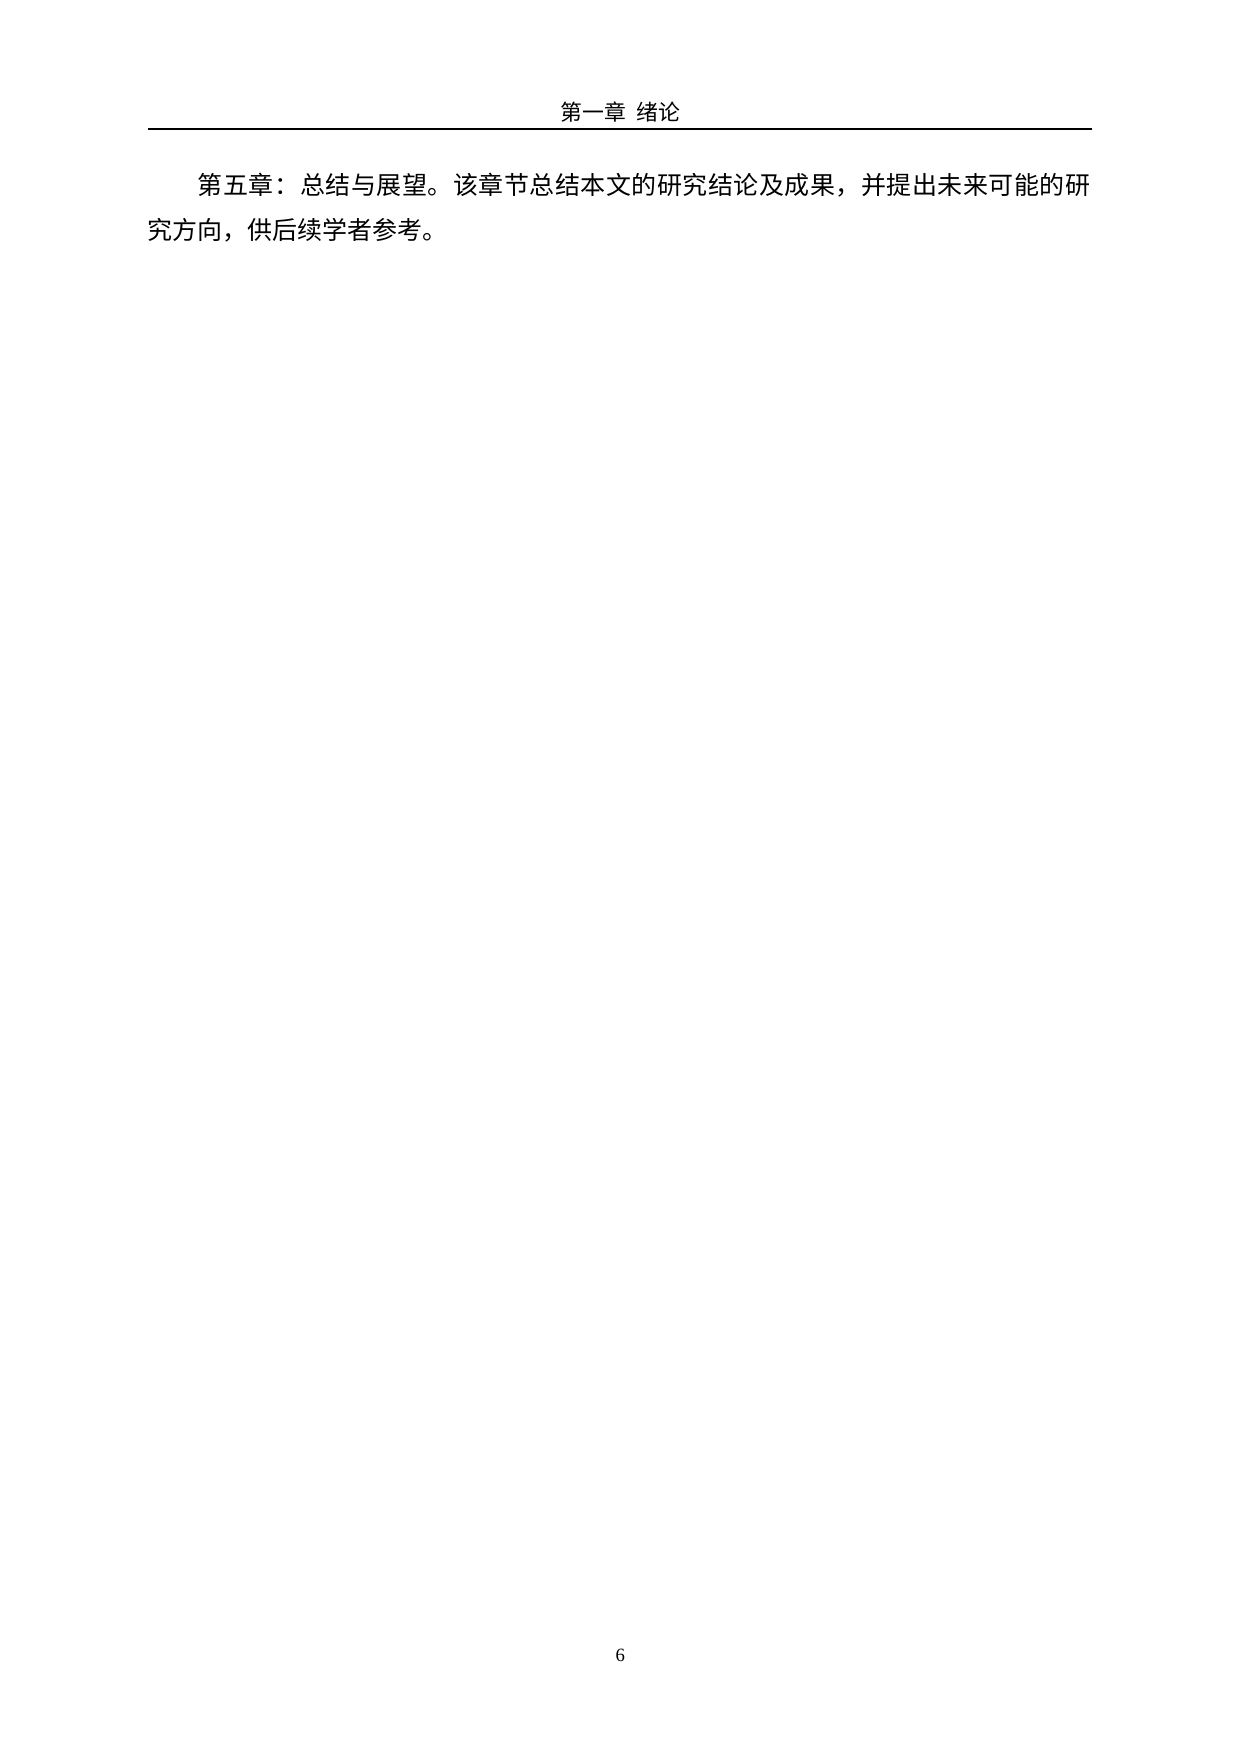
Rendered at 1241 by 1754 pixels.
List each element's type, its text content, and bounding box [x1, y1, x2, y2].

text 第五章：总结与展望。该章节总结本文的研究结论及成果，并提出未来可能的研究方向，供后续学者参考。 [148, 165, 1092, 247]
